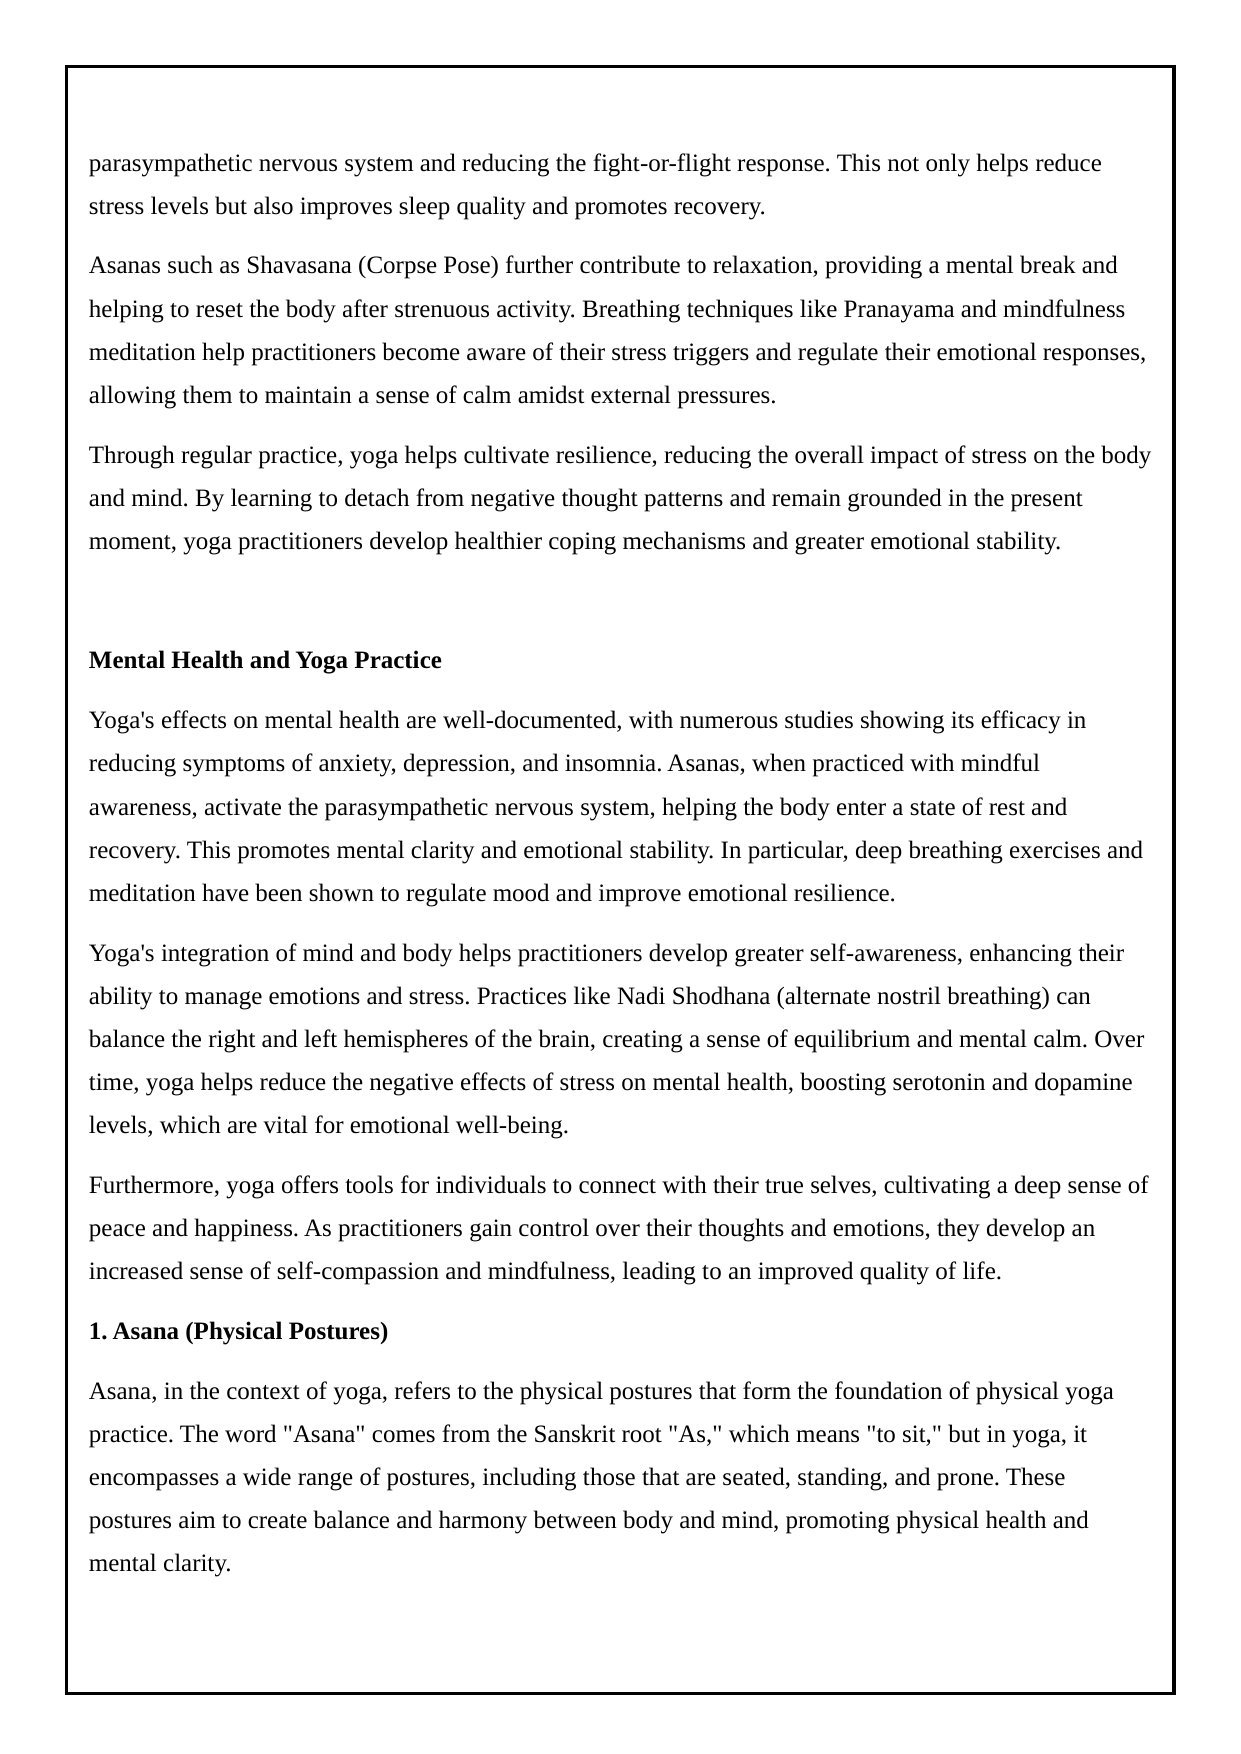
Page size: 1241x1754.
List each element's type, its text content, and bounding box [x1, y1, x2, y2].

text Through regular practice, yoga helps cultivate resilience, reducing the overall impact of stress on the body and mind. By learning to detach from negative thought patterns and remain grounded in the present moment, yoga practitioners develop healthier coping mechanisms and greater emotional stability. [89, 440, 1152, 555]
text Mental Health and Yoga Practice [89, 646, 1152, 674]
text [89, 148, 1152, 219]
text Yoga's effects on mental health are well-documented, with numerous studies showing its efficacy in reducing symptoms of anxiety, depression, and insomnia. Asanas, when practiced with mindful awareness, activate the parasympathetic nervous system, helping the body enter a state of rest and recovery. This promotes mental clarity and emotional stability. In particular, deep breathing exercises and meditation have been shown to regulate mood and improve emotional resilience. [89, 705, 1152, 907]
text Furthermore, yoga offers tools for individuals to connect with their true selves, cultivating a deep sense of peace and happiness. As practitioners gain control over their thoughts and emotions, they develop an increased sense of self-compassion and mindfulness, leading to an improved quality of life. [89, 1170, 1152, 1285]
text Asanas such as Shavasana (Corpse Pose) further contribute to relaxation, providing a mental break and helping to reset the body after strenuous activity. Breathing techniques like Pranayama and mindfulness meditation help practitioners become aware of their stress triggers and regulate their emotional responses, allowing them to maintain a sense of calm amidst external pressures. [89, 251, 1152, 409]
text Bottom of Form1. Asana (Physical Postures) [89, 1316, 1152, 1345]
text Asana, in the context of yoga, refers to the physical postures that form the foundation of physical yoga practice. The word "Asana" comes from the Sanskrit root "As," which means "to sit," but in yoga, it encompasses a wide range of postures, including those that are seated, standing, and prone. These postures aim to create balance and harmony between body and mind, promoting physical health and mental clarity. [89, 1376, 1152, 1577]
text Yoga's integration of mind and body helps practitioners develop greater self-awareness, enhancing their ability to manage emotions and stress. Practices like Nadi Shodhana (alternate nostril breathing) can balance the right and left hemispheres of the brain, creating a sense of equilibrium and mental calm. Over time, yoga helps reduce the negative effects of stress on mental health, boosting serotonin and dopamine levels, which are vital for emotional well-being. [89, 938, 1152, 1139]
